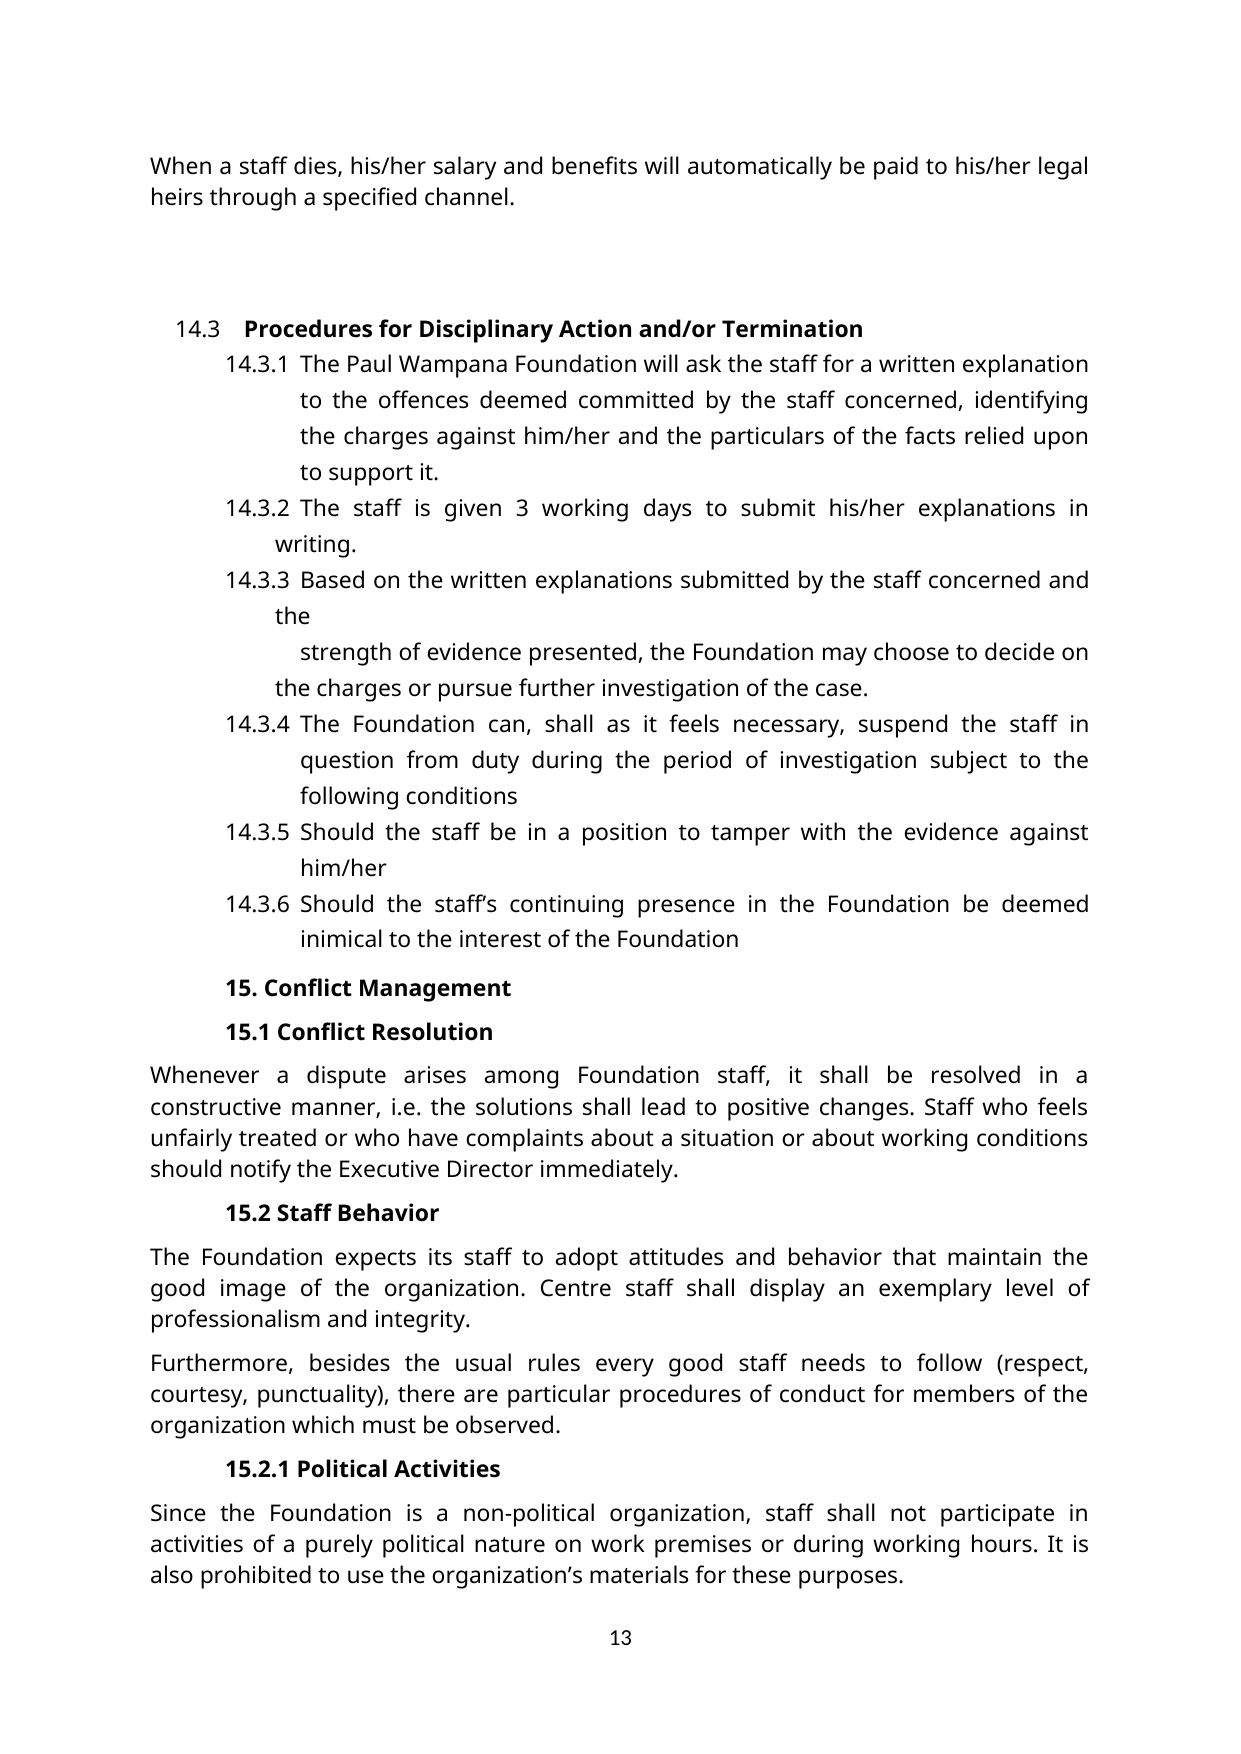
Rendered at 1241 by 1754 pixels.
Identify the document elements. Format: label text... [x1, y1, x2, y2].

text Furthermore, besides the usual rules every good staff needs to follow (respect, courtesy, punctuality), there are particular procedures of conduct for members of the organization which must be observed. [150, 1347, 1090, 1441]
list The staff is given 3 working days to submit his/her explanations in writing. [225, 492, 1090, 559]
text 15.2.1 Political Activities [150, 1453, 1090, 1484]
text 15. Conflict Management [150, 972, 1090, 1003]
text When a staff dies, his/her salary and benefits will automatically be paid to his/her legal heirs through a specified channel. [150, 150, 1090, 212]
list 14.3.1 The Paul Wampana Foundation will ask the staff for a written explanation to the offences deemed committed by the staff concerned, identifying the charges against him/her and the particulars of the facts relied upon to support it. [225, 348, 1090, 487]
text Since the Foundation is a non-political organization, staff shall not participate in activities of a purely political nature on work premises or during working hours. It is also prohibited to use the organization’s materials for these purposes. [150, 1497, 1090, 1591]
text 15.2 Staff Behavior [150, 1197, 1090, 1228]
text 15.1 Conflict Resolution [150, 1016, 1090, 1047]
list 14.3.6 Should the staff’s continuing presence in the Foundation be deemed inimical to the interest of the Foundation [225, 887, 1090, 955]
list Should the staff be in a position to tamper with the evidence against him/her [225, 816, 1090, 883]
text Whenever a dispute arises among Foundation staff, it shall be resolved in a constructive manner, i.e. the solutions shall lead to positive changes. Staff who feels unfairly treated or who have complaints about a situation or about working conditions should notify the Executive Director immediately. [150, 1059, 1090, 1184]
list strength of evidence presented, the Foundation may choose to decide on the charges or pursue further investigation of the case. [275, 636, 1090, 703]
list Based on the written explanations submitted by the staff concerned and the [225, 564, 1090, 631]
list 14.3.4 The Foundation can, shall as it feels necessary, suspend the staff in question from duty during the period of investigation subject to the following conditions [225, 708, 1090, 811]
text The Foundation expects its staff to adopt attitudes and behavior that maintain the good image of the organization. Centre staff shall display an exemplary level of professionalism and integrity. [150, 1241, 1090, 1334]
list Procedures for Disciplinary Action and/or Termination [175, 312, 1090, 344]
